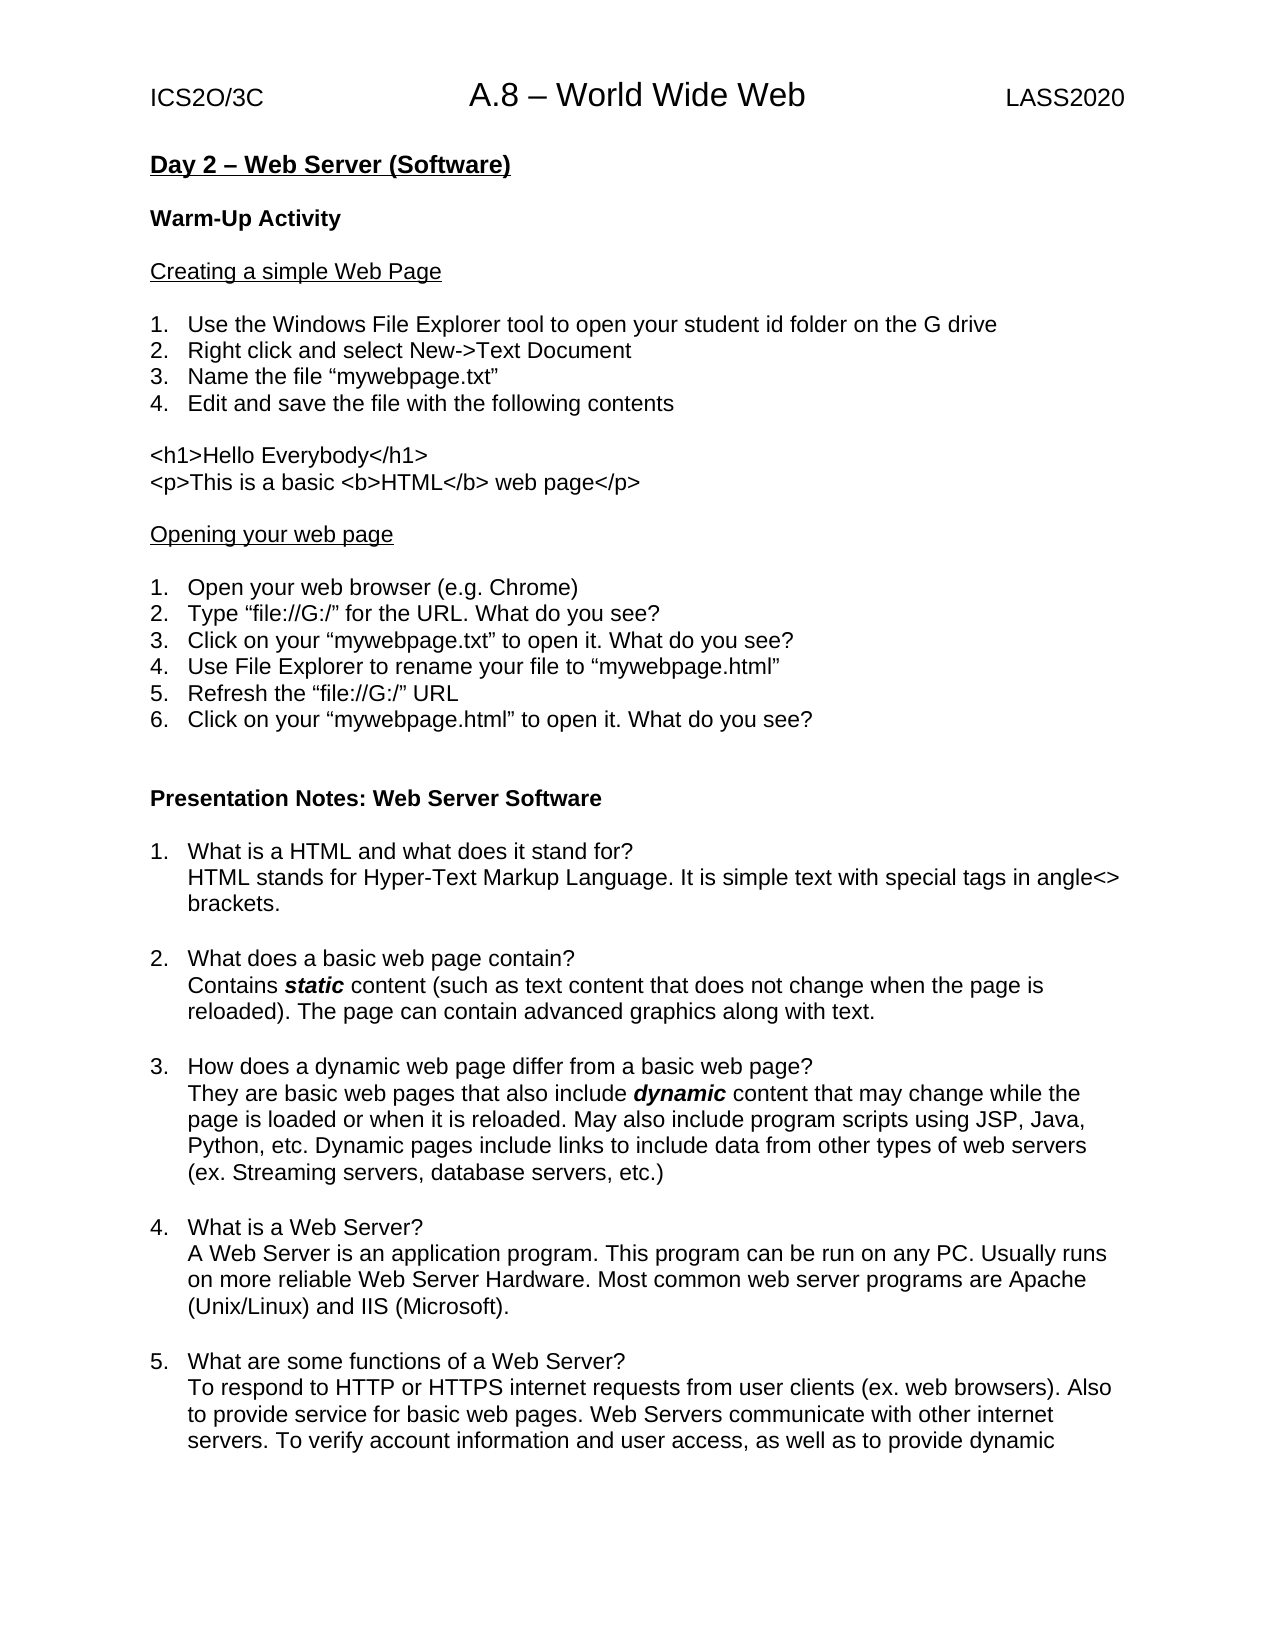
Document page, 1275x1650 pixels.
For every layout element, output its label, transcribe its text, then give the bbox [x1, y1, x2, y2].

list Open your web browser (e.g. Chrome) [150, 574, 1125, 600]
text Creating a simple Web Page [150, 258, 1125, 284]
text <p>This is a basic <b>HTML</b> web page</p> [150, 469, 1125, 495]
text Day 2 – Web Server (Software) [150, 150, 1125, 179]
list Edit and save the file with the following contents [150, 389, 1125, 416]
text Presentation Notes: Web Server Software [150, 785, 1125, 811]
list What does a basic web page contain? Contains static content (such as text content that does not change when the page is reloaded). The page can contain advanced graphics along with text. [150, 945, 1125, 1053]
list Click on your “mywebpage.txt” to open it. What do you see? [150, 627, 1125, 653]
list Type “file://G:/” for the URL. What do you see? [150, 600, 1125, 627]
text <h1>Hello Everybody</h1> [150, 442, 1125, 469]
list How does a dynamic web page differ from a basic web page? They are basic web pages that also include dynamic content that may change while the page is loaded or when it is reloaded. May also include program scripts using JSP, Java, Python, etc. Dynamic pages include links to include data from other types of web servers (ex. Streaming servers, database servers, etc.) [150, 1053, 1125, 1214]
list Click on your “mywebpage.html” to open it. What do you see? [150, 706, 1125, 732]
text Opening your web page [150, 521, 1125, 548]
list What is a HTML and what does it stand for? HTML stands for Hyper-Text Markup Language. It is simple text with special tags in angle<> brackets. [150, 838, 1125, 945]
list Name the file “mywebpage.txt” [150, 363, 1125, 389]
text Warm-Up Activity [150, 205, 1125, 231]
list Refresh the “file://G:/” URL [150, 679, 1125, 706]
list Use the Windows File Explorer tool to open your student id folder on the G drive [150, 311, 1125, 337]
list What is a Web Server? A Web Server is an application program. This program can be run on any PC. Usually runs on more reliable Web Server Hardware. Most common web server programs are Apache (Unix/Linux) and IIS (Microsoft). [150, 1214, 1125, 1348]
list Right click and select New->Text Document [150, 337, 1125, 363]
list Use File Explorer to rename your file to “mywebpage.html” [150, 653, 1125, 679]
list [150, 1348, 1125, 1453]
